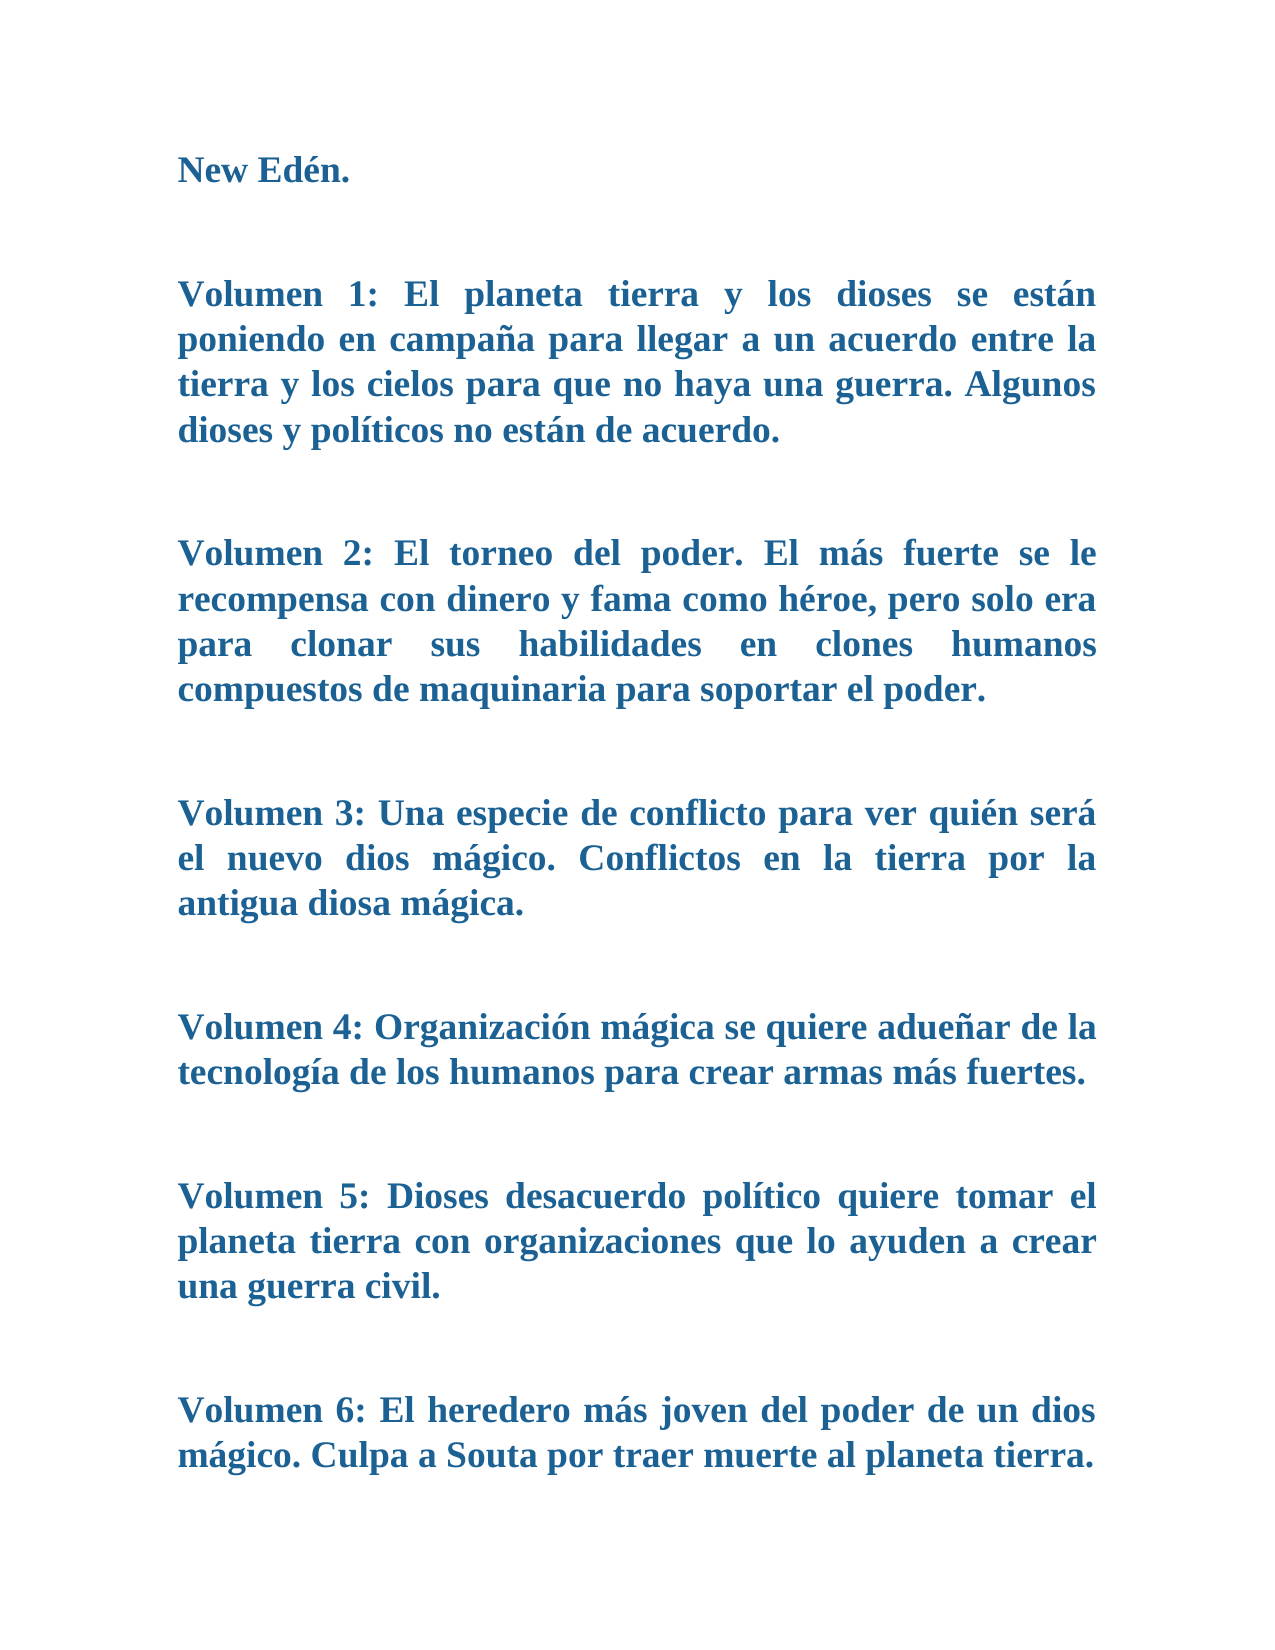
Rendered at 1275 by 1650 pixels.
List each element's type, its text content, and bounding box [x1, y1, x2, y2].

text Volumen 6: El heredero más joven del poder de un dios mágico. Culpa a Souta por traer muerte al planeta tierra. [177, 1387, 1098, 1476]
text Volumen 3: Una especie de conflicto para ver quién será el nuevo dios mágico. Conflictos en la tierra por la antigua diosa mágica. [177, 790, 1098, 924]
text Volumen 4: Organización mágica se quiere adueñar de la tecnología de los humanos para crear armas más fuertes. [177, 1004, 1098, 1093]
text Volumen 5: Dioses desacuerdo político quiere tomar el planeta tierra con organizaciones que lo ayuden a crear una guerra civil. [177, 1173, 1098, 1307]
text Volumen 1: El planeta tierra y los dioses se están poniendo en campaña para llegar a un acuerdo entre la tierra y los cielos para que no haya una guerra. Algunos dioses y políticos no están de acuerdo. [177, 271, 1098, 450]
text Volumen 2: El torneo del poder. El más fuerte se le recompensa con dinero y fama como héroe, pero solo era para clonar sus habilidades en clones humanos compuestos de maquinaria para soportar el poder. [177, 531, 1098, 709]
text New Edén. [177, 148, 1098, 191]
